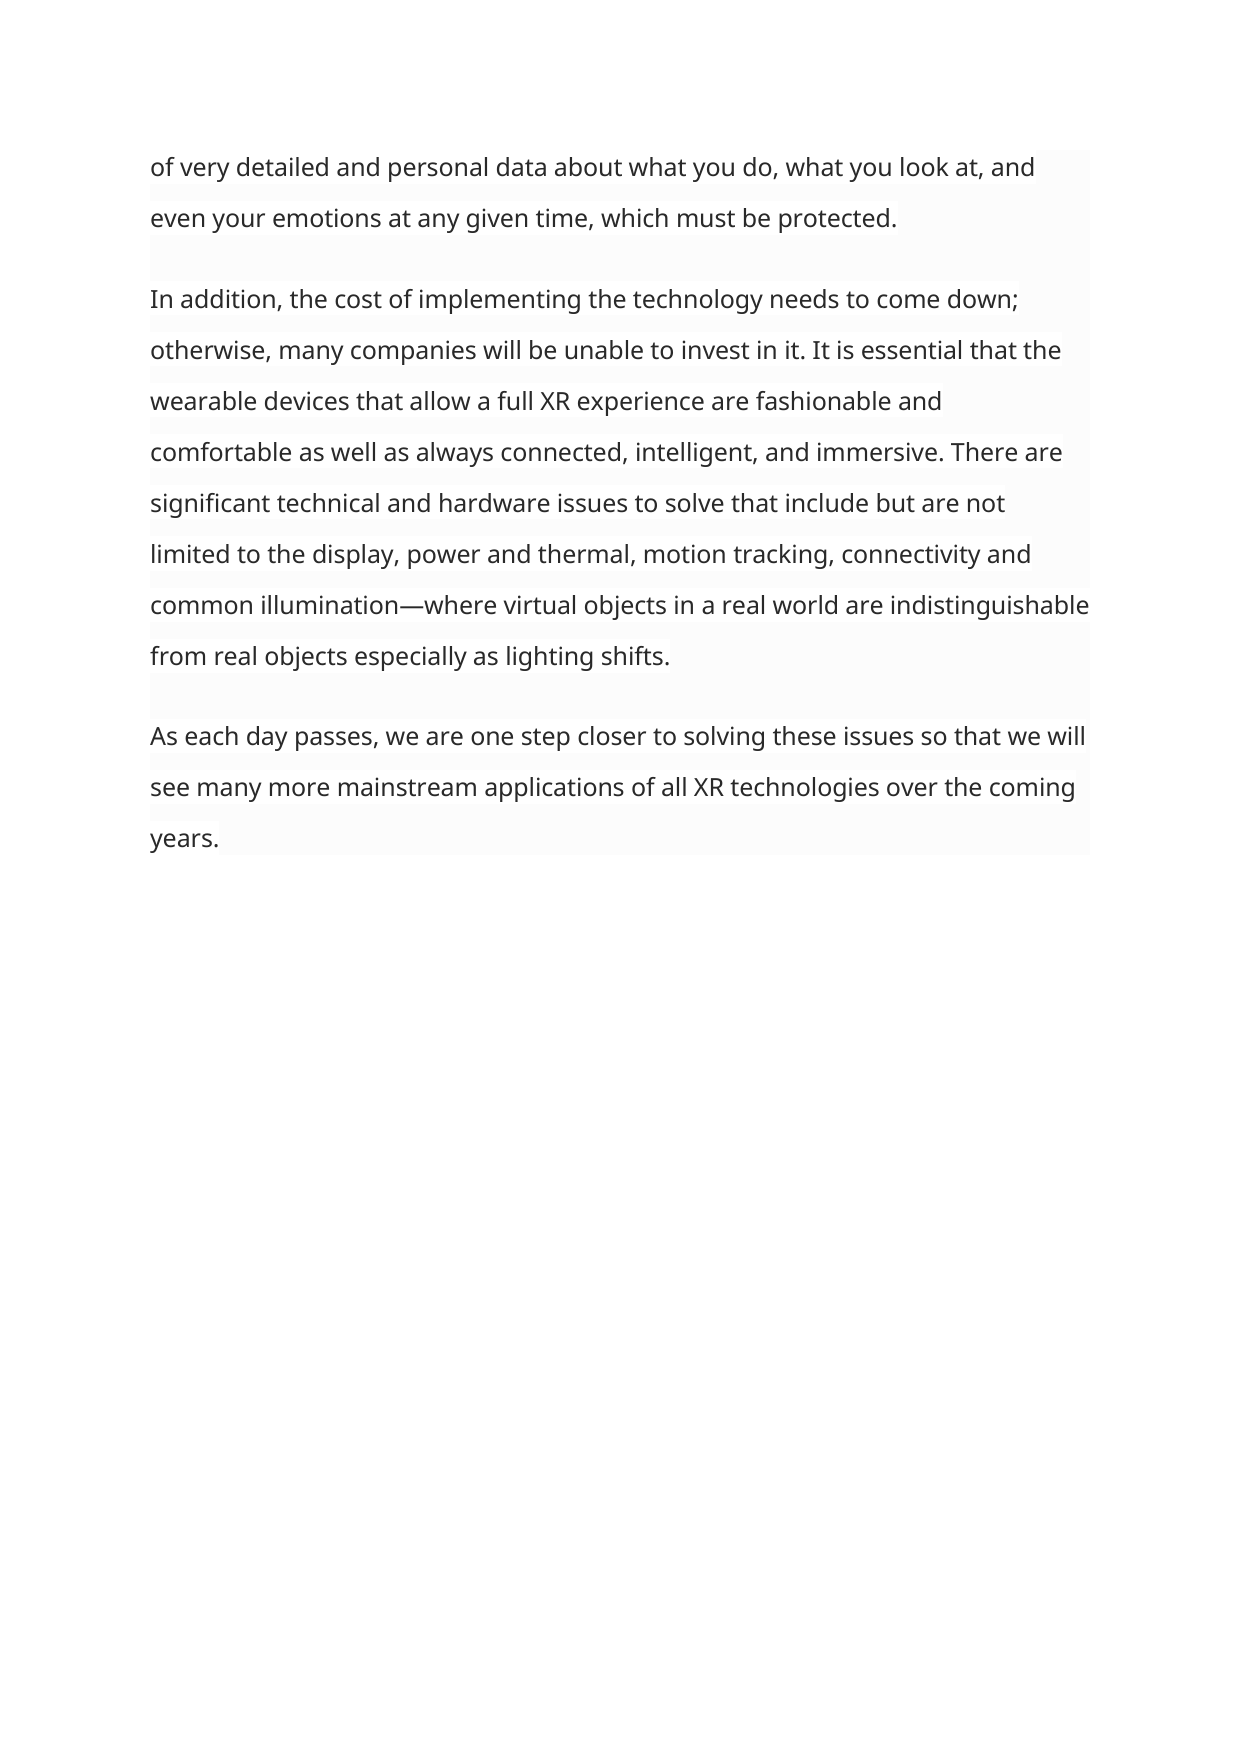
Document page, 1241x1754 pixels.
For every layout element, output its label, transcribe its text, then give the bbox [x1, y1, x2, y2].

text As each day passes, we are one step closer to solving these issues so that we will see many more mainstream applications of all XR technologies over the coming years. [150, 719, 1090, 855]
text In addition, the cost of implementing the technology needs to come down; otherwise, many companies will be unable to invest in it. It is essential that the wearable devices that allow a full XR experience are fashionable and comfortable as well as always connected, intelligent, and immersive. There are significant technical and hardware issues to solve that include but are not limited to the display, power and thermal, motion tracking, connectivity and common illumination—where virtual objects in a real world are indistinguishable from real objects especially as lighting shifts. [150, 622, 1090, 673]
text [150, 150, 1090, 235]
text In addition, the cost of implementing the technology needs to come down; otherwise, many companies will be unable to invest in it. It is essential that the wearable devices that allow a full XR experience are fashionable and comfortable as well as always connected, intelligent, and immersive. There are significant technical and hardware issues to solve that include but are not limited to the display, power and thermal, motion tracking, connectivity and common illumination—where virtual objects in a real world are indistinguishable from real objects especially as lighting shifts. [150, 281, 1090, 588]
